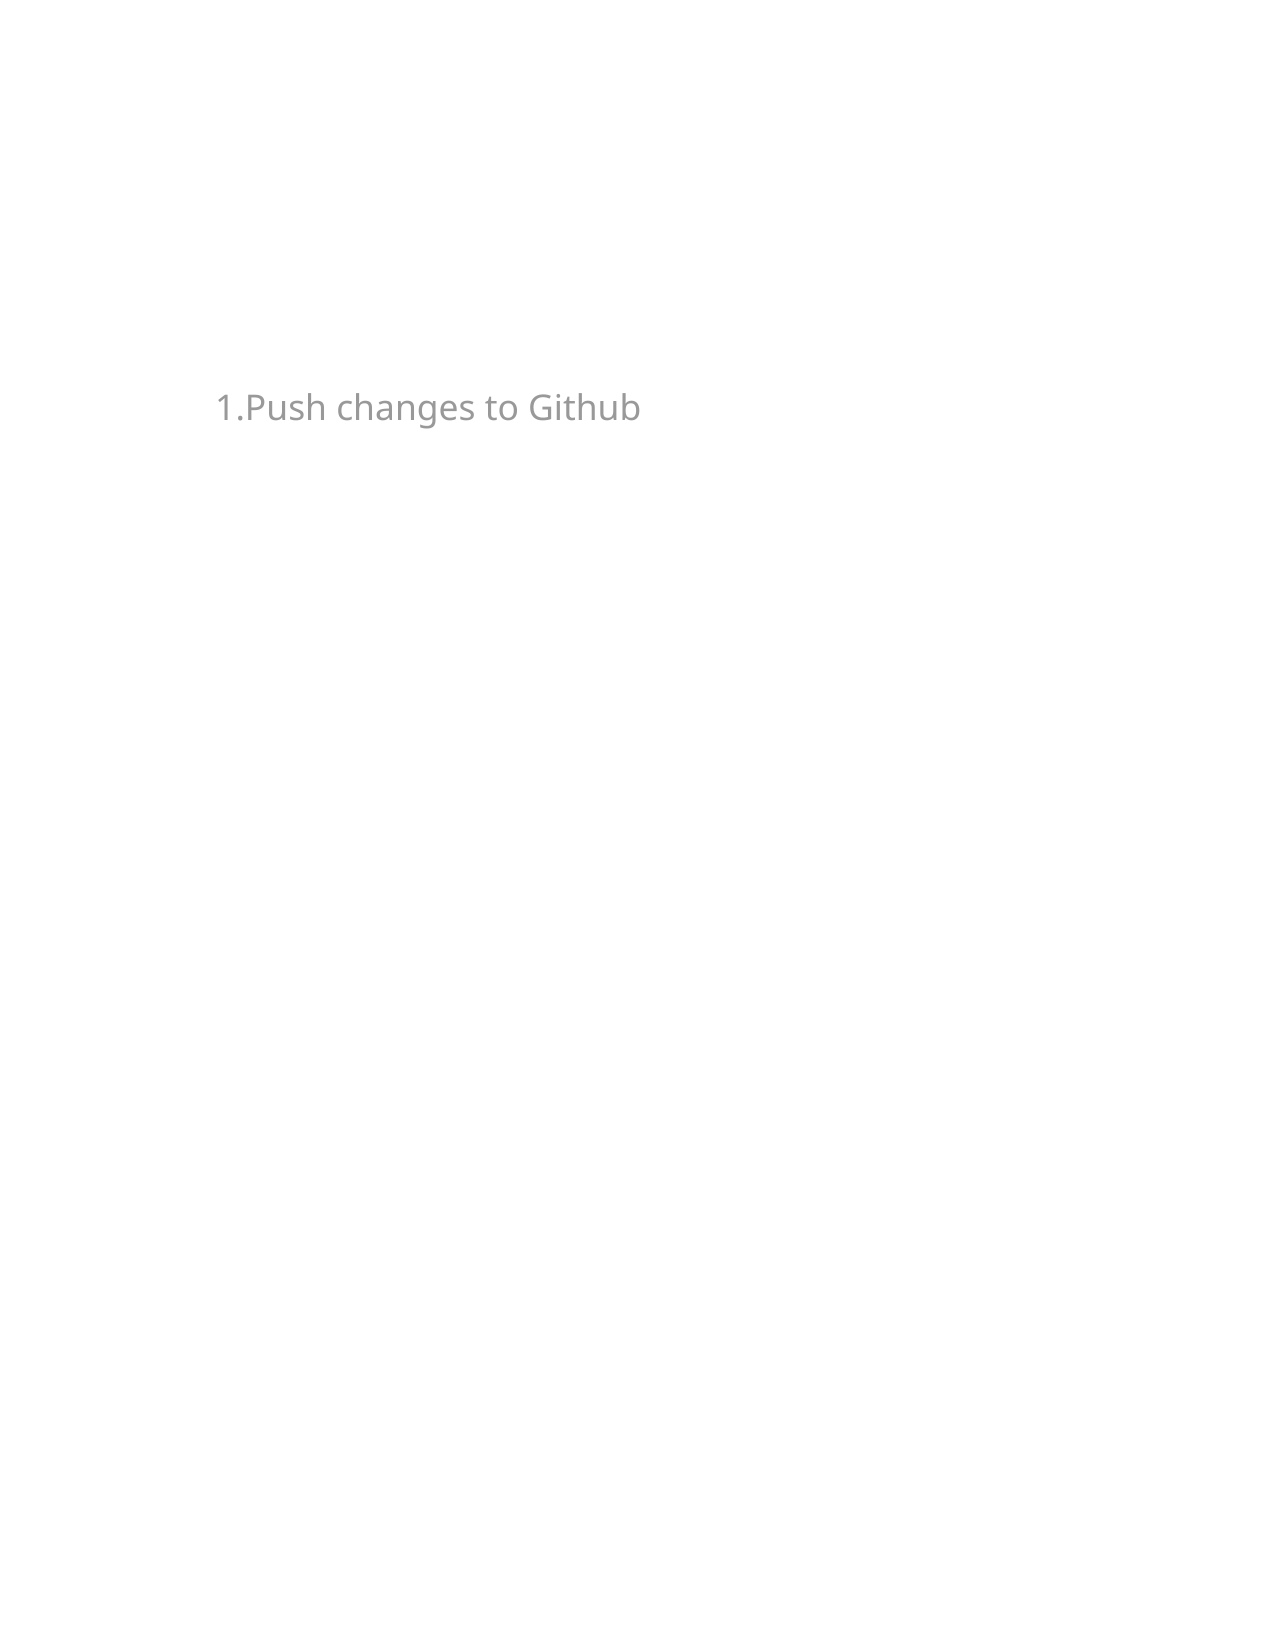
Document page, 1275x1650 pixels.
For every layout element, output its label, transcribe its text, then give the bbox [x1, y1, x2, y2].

text 1.Push changes to Github [187, 382, 1125, 430]
